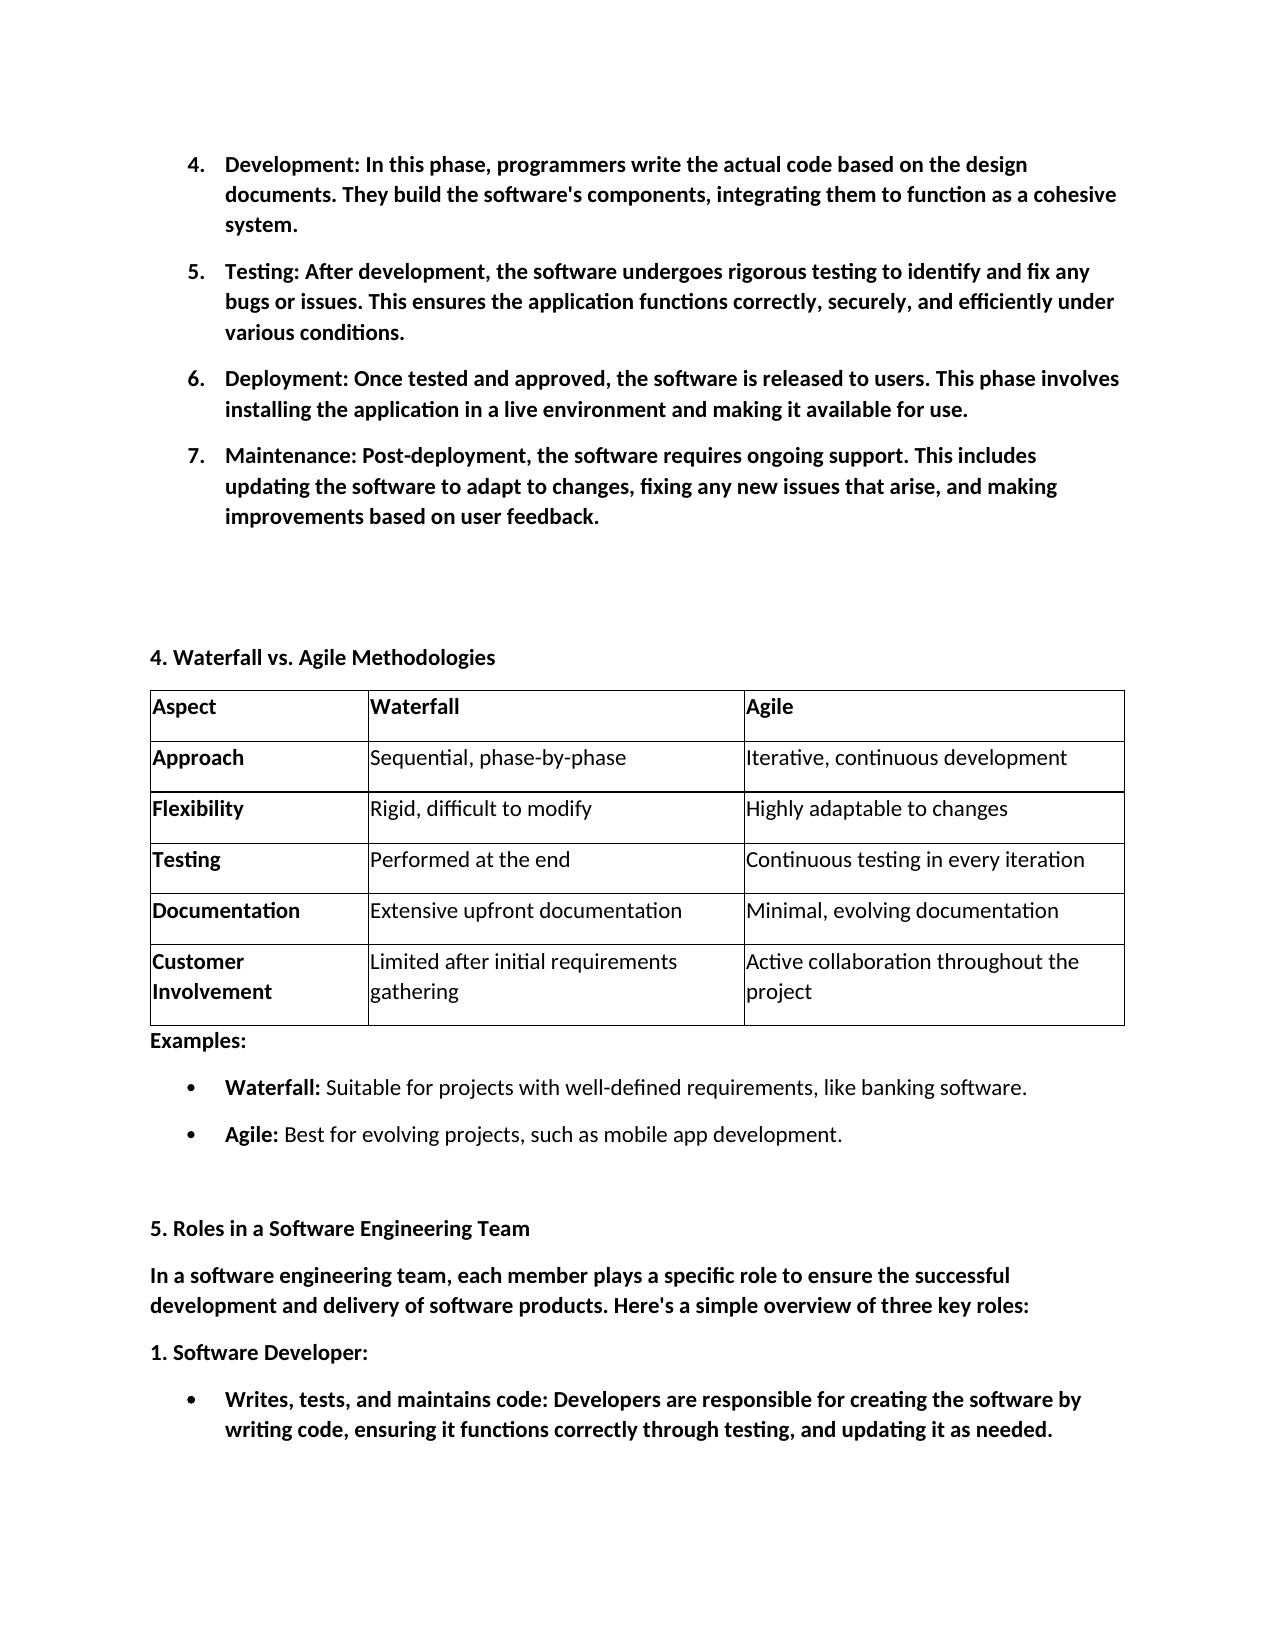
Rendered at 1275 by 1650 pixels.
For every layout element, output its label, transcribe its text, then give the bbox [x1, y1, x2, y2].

table_cell Iterative, continuous development [745, 742, 1124, 791]
table_header Waterfall [369, 691, 744, 741]
table_cell Limited after initial requirements gathering [369, 945, 744, 1025]
table_cell Documentation [151, 894, 368, 944]
table_cell Continuous testing in every iteration [745, 844, 1124, 893]
list Agile: Best for evolving projects, such as mobile app development. [187, 1120, 1125, 1148]
table_cell Customer Involvement [151, 945, 368, 1025]
table_cell Highly adaptable to changes [745, 793, 1124, 842]
table_cell Minimal, evolving documentation [745, 894, 1124, 944]
list Deployment: Once tested and approved, the software is released to users. This phase involves installing the application in a live environment and making it available for use. [187, 364, 1125, 423]
list Maintenance: Post-deployment, the software requires ongoing support. This includes updating the software to adapt to changes, fixing any new issues that arise, and making improvements based on user feedback. [187, 442, 1125, 530]
list Waterfall: Suitable for projects with well-defined requirements, like banking software. [187, 1073, 1125, 1101]
table_cell Approach [151, 742, 368, 791]
table_cell Rigid, difficult to modify [369, 793, 744, 842]
table_header Agile [745, 691, 1124, 741]
table_cell Extensive upfront documentation [369, 894, 744, 944]
table_cell Testing [151, 844, 368, 893]
text 4. Waterfall vs. Agile Methodologies [150, 643, 1125, 671]
table_cell Sequential, phase-by-phase [369, 742, 744, 791]
list Testing: After development, the software undergoes rigorous testing to identify and fix any bugs or issues. This ensures the application functions correctly, securely, and efficiently under various conditions. [187, 257, 1125, 346]
table_cell Performed at the end [369, 844, 744, 893]
list Writes, tests, and maintains code: Developers are responsible for creating the software by writing code, ensuring it functions correctly through testing, and updating it as needed. [187, 1385, 1125, 1443]
text 5. Roles in a Software Engineering Team [150, 1214, 1125, 1242]
text In a software engineering team, each member plays a specific role to ensure the successful development and delivery of software products. Here's a simple overview of three key roles: [150, 1261, 1125, 1319]
table_header Aspect [151, 691, 368, 741]
text Examples: [150, 1026, 1125, 1054]
table_cell Flexibility [151, 793, 368, 842]
text 1. Software Developer: [150, 1338, 1125, 1366]
table_cell Active collaboration throughout the project [745, 945, 1124, 1025]
list Development: In this phase, programmers write the actual code based on the design documents. They build the software's components, integrating them to function as a cohesive system. [187, 150, 1125, 238]
